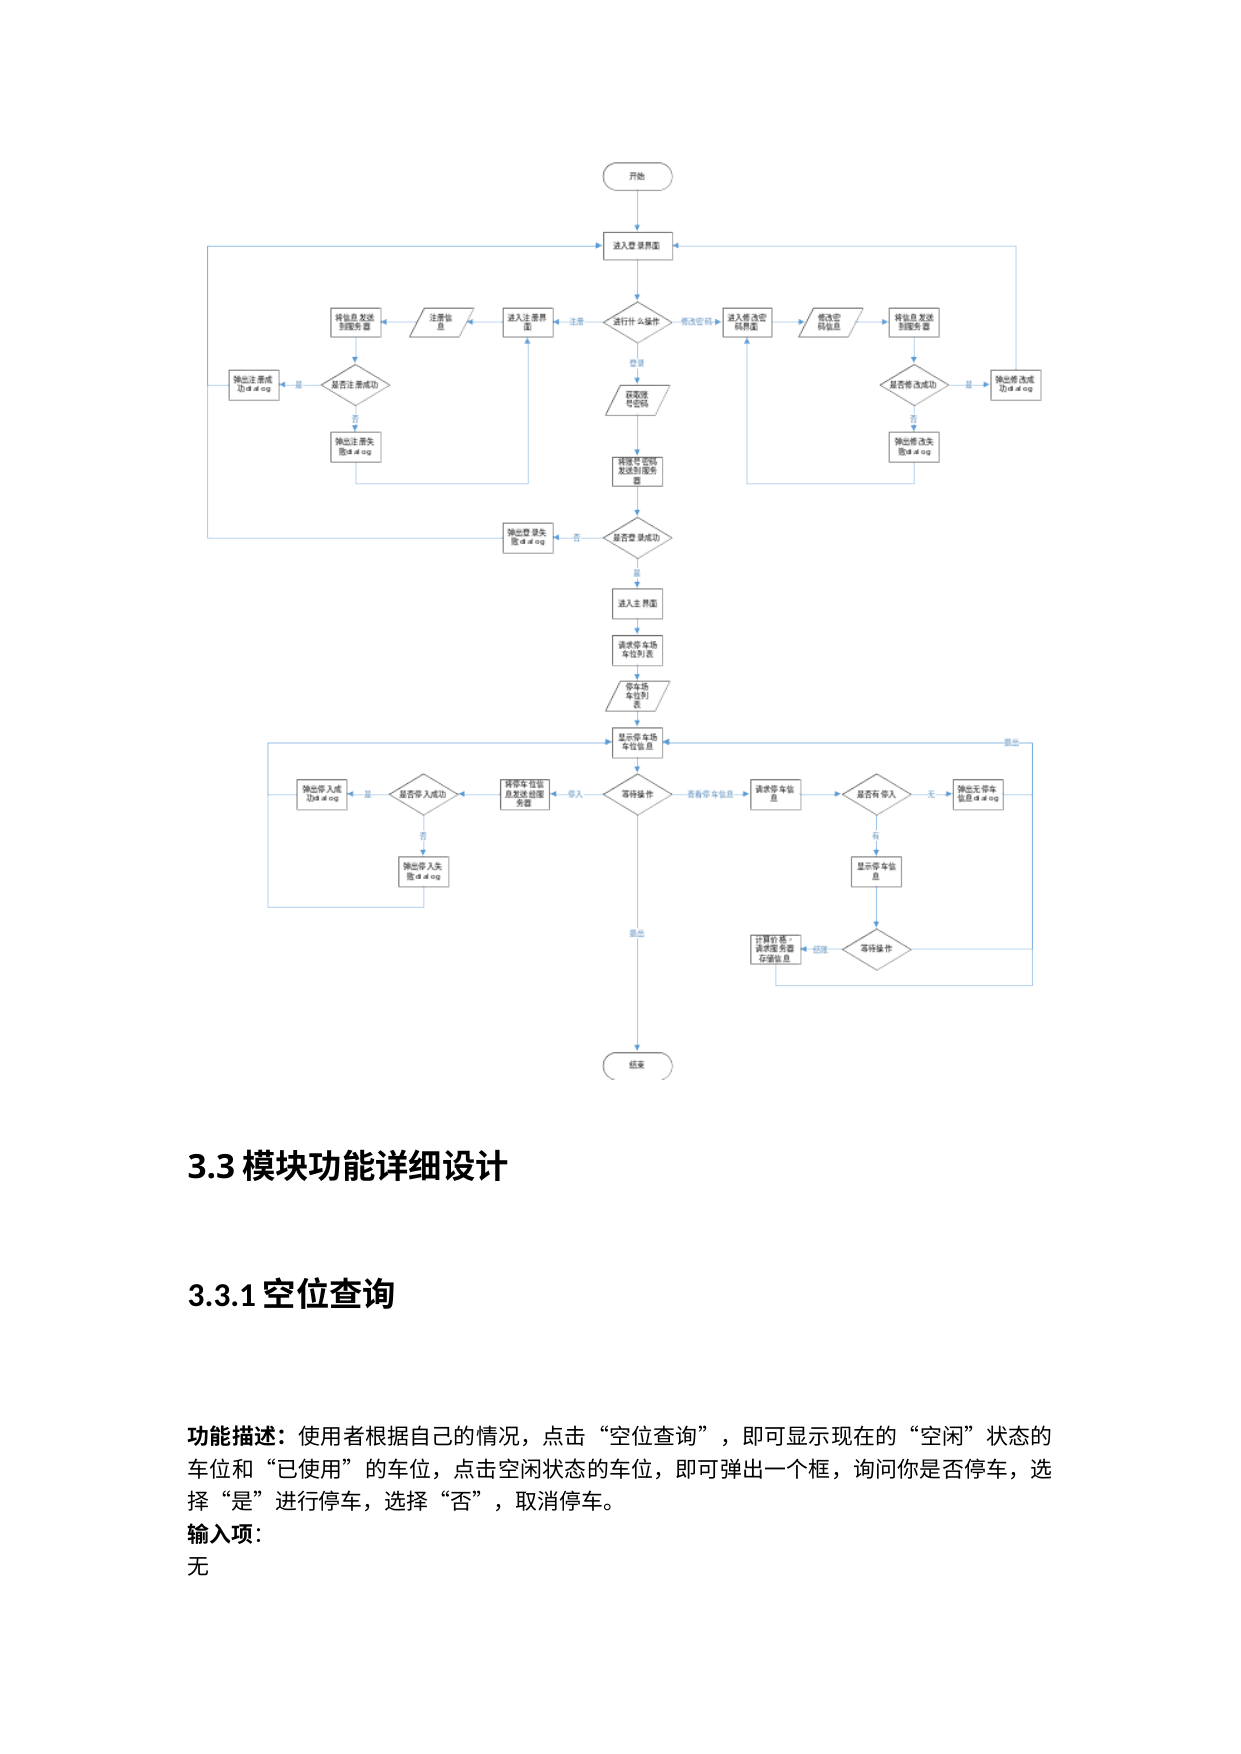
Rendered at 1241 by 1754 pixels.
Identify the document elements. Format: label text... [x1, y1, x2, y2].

text 功能描述：使用者根据自己的情况，点击“空位查询”，即可显示现在的“空闲”状态的车位和“已使用”的车位，点击空闲状态的车位，即可弹出一个框，询问你是否停车，选择“是”进行停车，选择“否”，取消停车。 [187, 1419, 1053, 1516]
subtitle 3.3模块功能详细设计 [187, 1132, 1053, 1197]
subtitle 3.3.1空位查询 [187, 1259, 1053, 1324]
text 输入项： [187, 1516, 1053, 1549]
text 无 [187, 1549, 1053, 1581]
